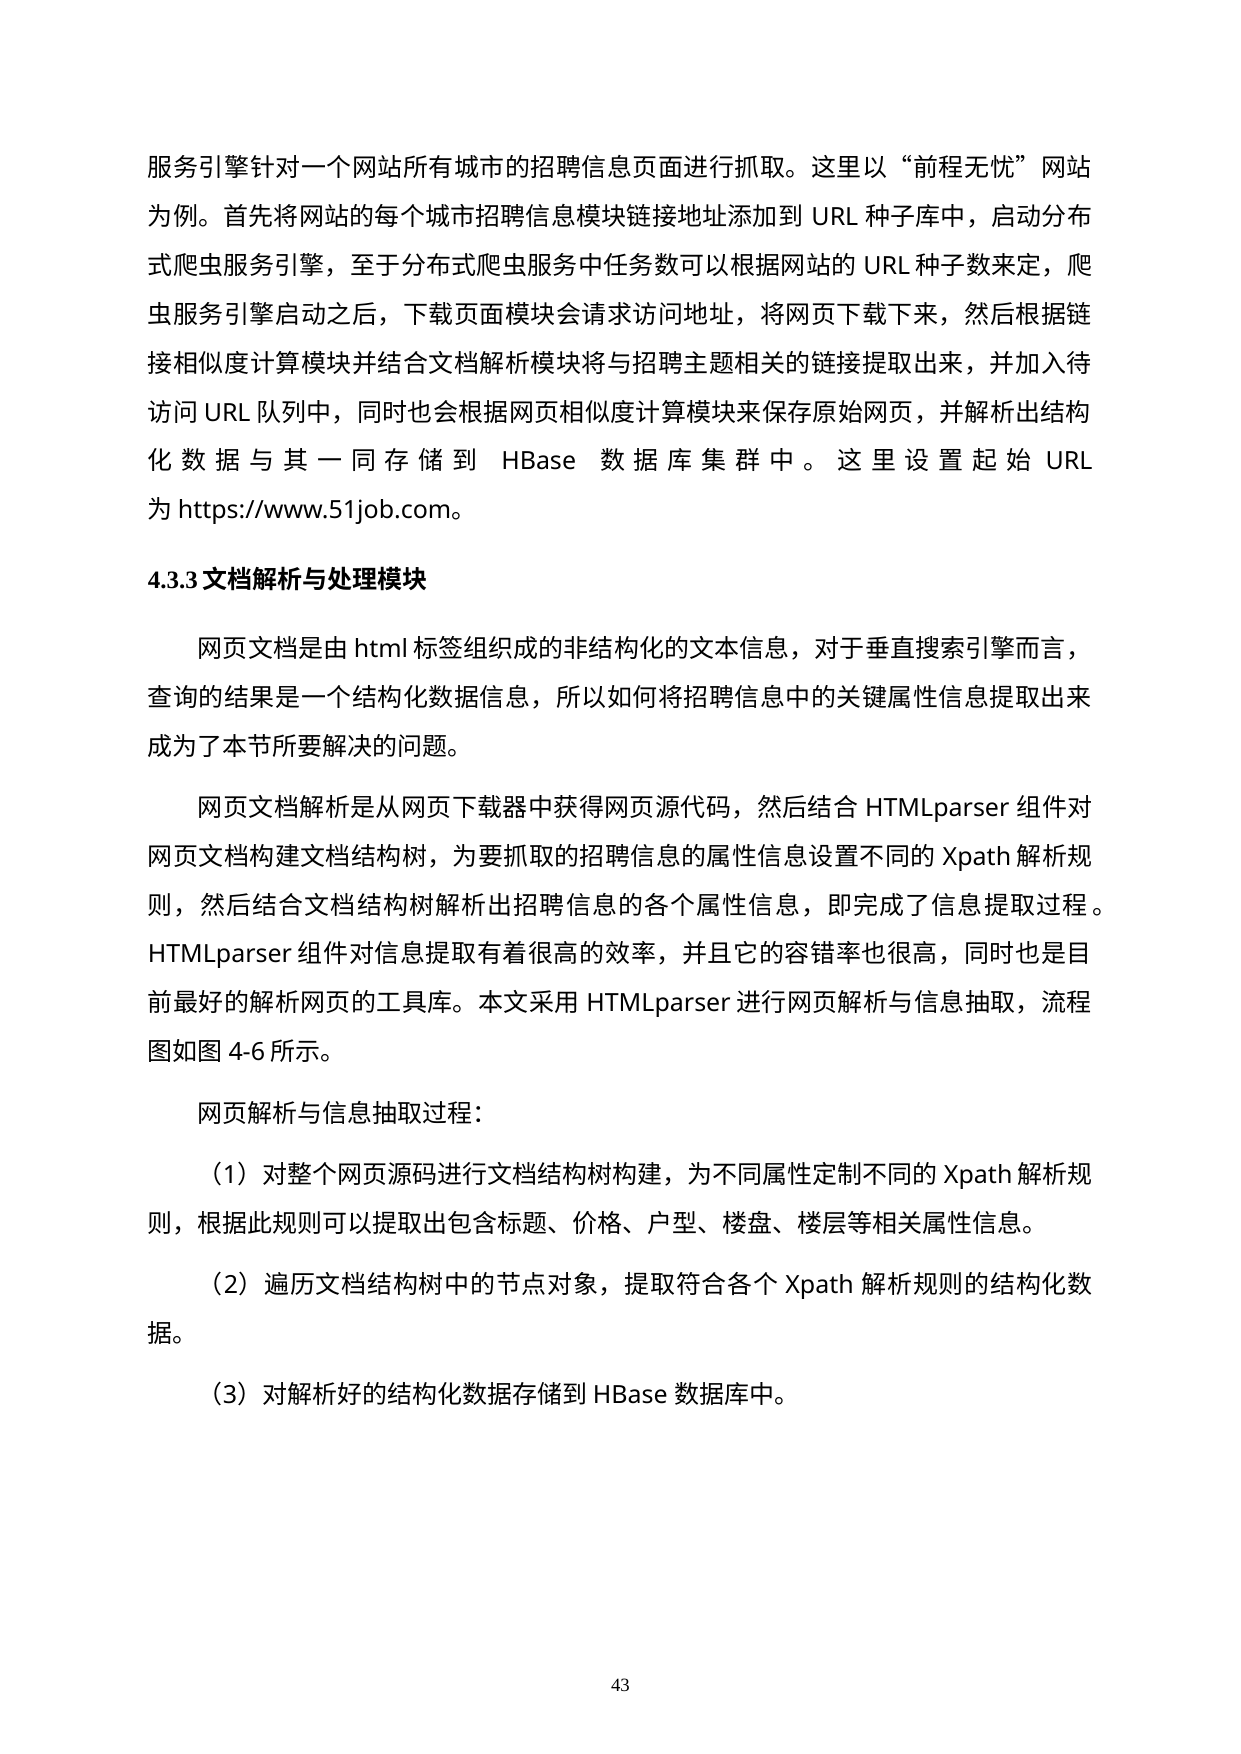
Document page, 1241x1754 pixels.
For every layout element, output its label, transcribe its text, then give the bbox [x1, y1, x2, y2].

text 网页文档是由html标签组织成的非结构化的文本信息，对于垂直搜索引擎而言，查询的结果是一个结构化数据信息，所以如何将招聘信息中的关键属性信息提取出来成为了本节所要解决的问题。 [148, 628, 1092, 762]
text （3）对解析好的结构化数据存储到 HBase 数据库中。 [148, 1375, 1092, 1411]
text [148, 148, 1092, 526]
text 4.3.3文档解析与处理模块 [148, 559, 1092, 596]
text 网页文档解析是从网页下载器中获得网页源代码，然后结合 HTMLparser 组件对网页文档构建文档结构树，为要抓取的招聘信息的属性信息设置不同的Xpath解析规则，然后结合文档结构树解析出招聘信息的各个属性信息，即完成了信息提取过程。HTMLparser组件对信息提取有着很高的效率，并且它的容错率也很高，同时也是目前最好的解析网页的工具库。本文采用HTMLparser进行网页解析与信息抽取，流程图如图 4-6所示。 [148, 787, 1092, 1068]
text 网页解析与信息抽取过程： [148, 1093, 1092, 1129]
text （2）遍历文档结构树中的节点对象，提取符合各个 Xpath 解析规则的结构化数据。 [148, 1264, 1092, 1350]
text （1）对整个网页源码进行文档结构树构建，为不同属性定制不同的 Xpath解析规则，根据此规则可以提取出包含标题、价格、户型、楼盘、楼层等相关属性信息。 [148, 1154, 1092, 1239]
